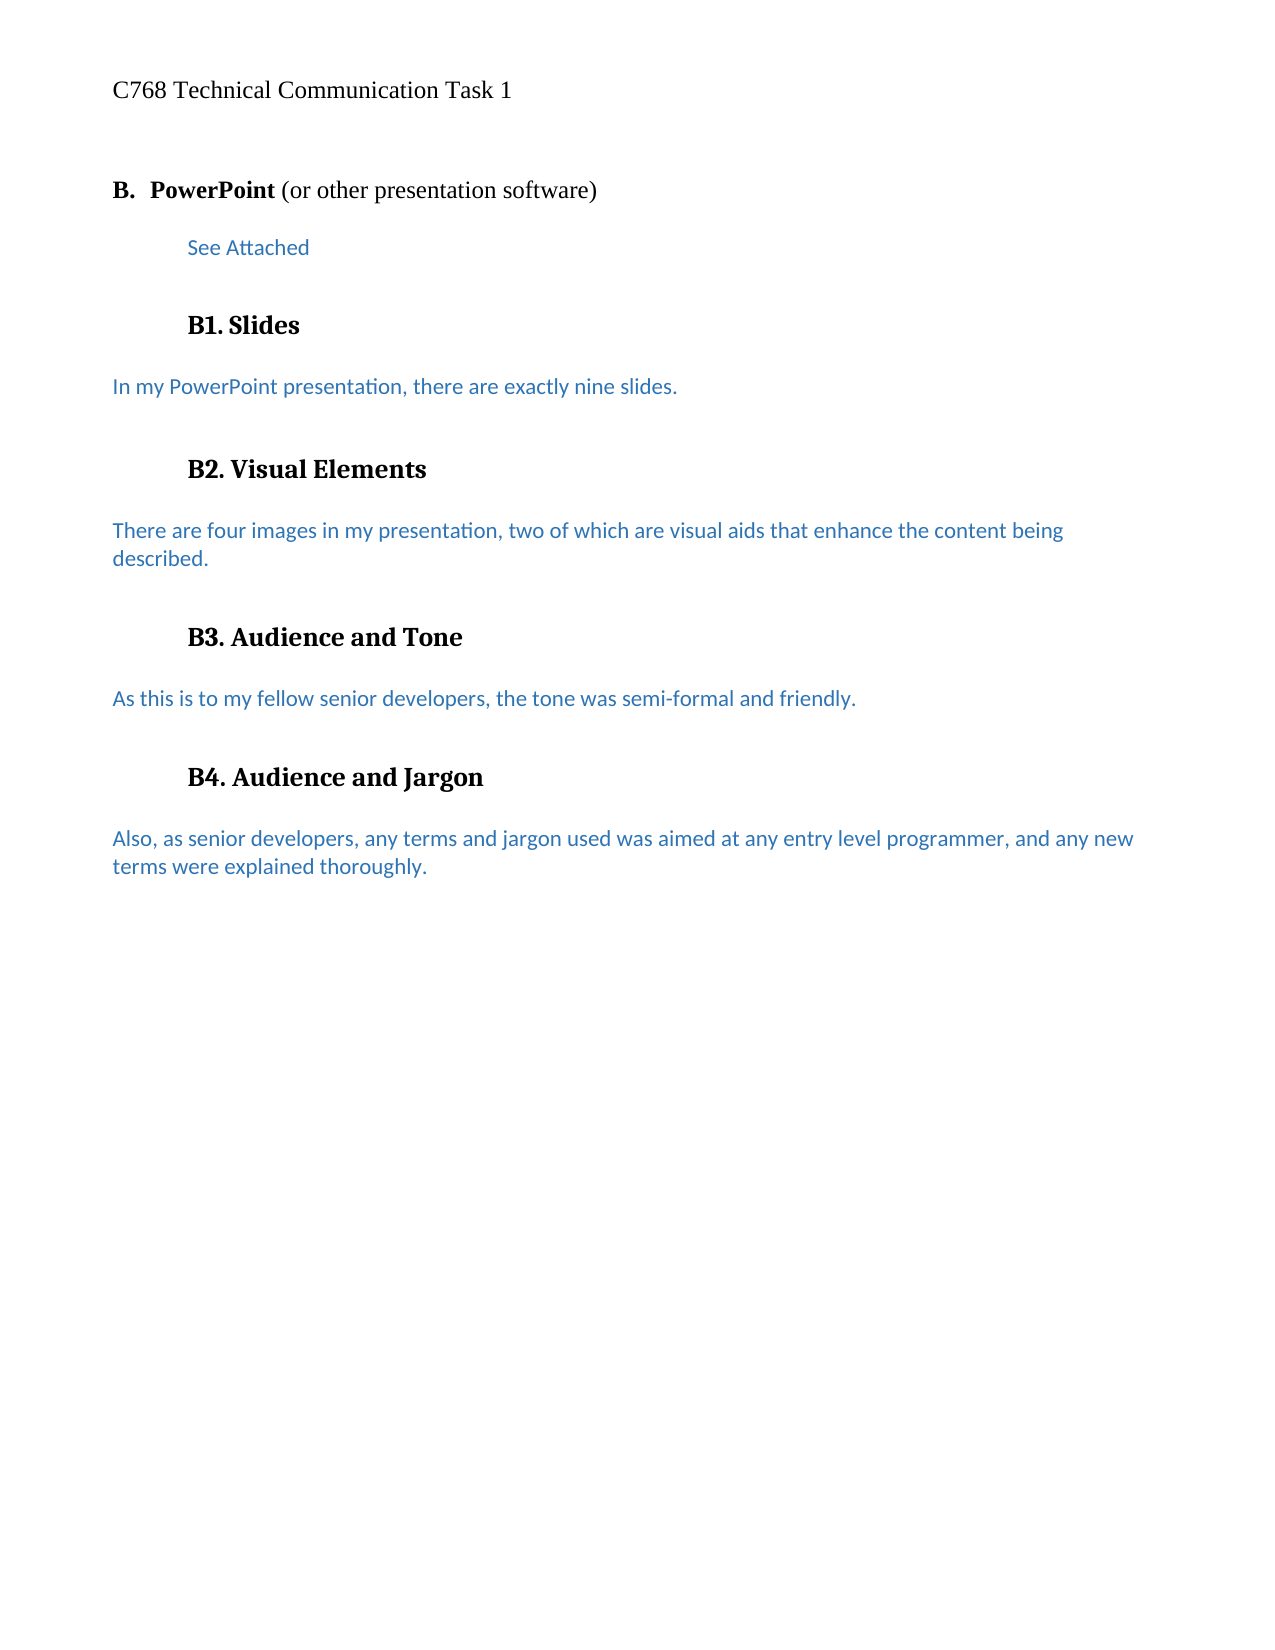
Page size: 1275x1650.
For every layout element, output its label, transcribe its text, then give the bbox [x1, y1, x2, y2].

subtitle B4. Audience and Jargon [112, 762, 1162, 793]
subtitle B1. Slides [112, 310, 1162, 341]
subtitle B3. Audience and Tone [112, 622, 1162, 653]
text As this is to my fellow senior developers, the tone was semi-formal and friendly. [112, 684, 1162, 712]
subtitle PowerPoint (or other presentation software) [112, 175, 1162, 204]
text There are four images in my presentation, two of which are visual aids that enhance the content being described. [112, 516, 1162, 572]
text See Attached [112, 233, 1162, 261]
subtitle B2. Visual Elements [112, 454, 1162, 485]
text In my PowerPoint presentation, there are exactly nine slides. [112, 372, 1162, 400]
text Also, as senior developers, any terms and jargon used was aimed at any entry level programmer, and any new terms were explained thoroughly. [112, 824, 1162, 880]
